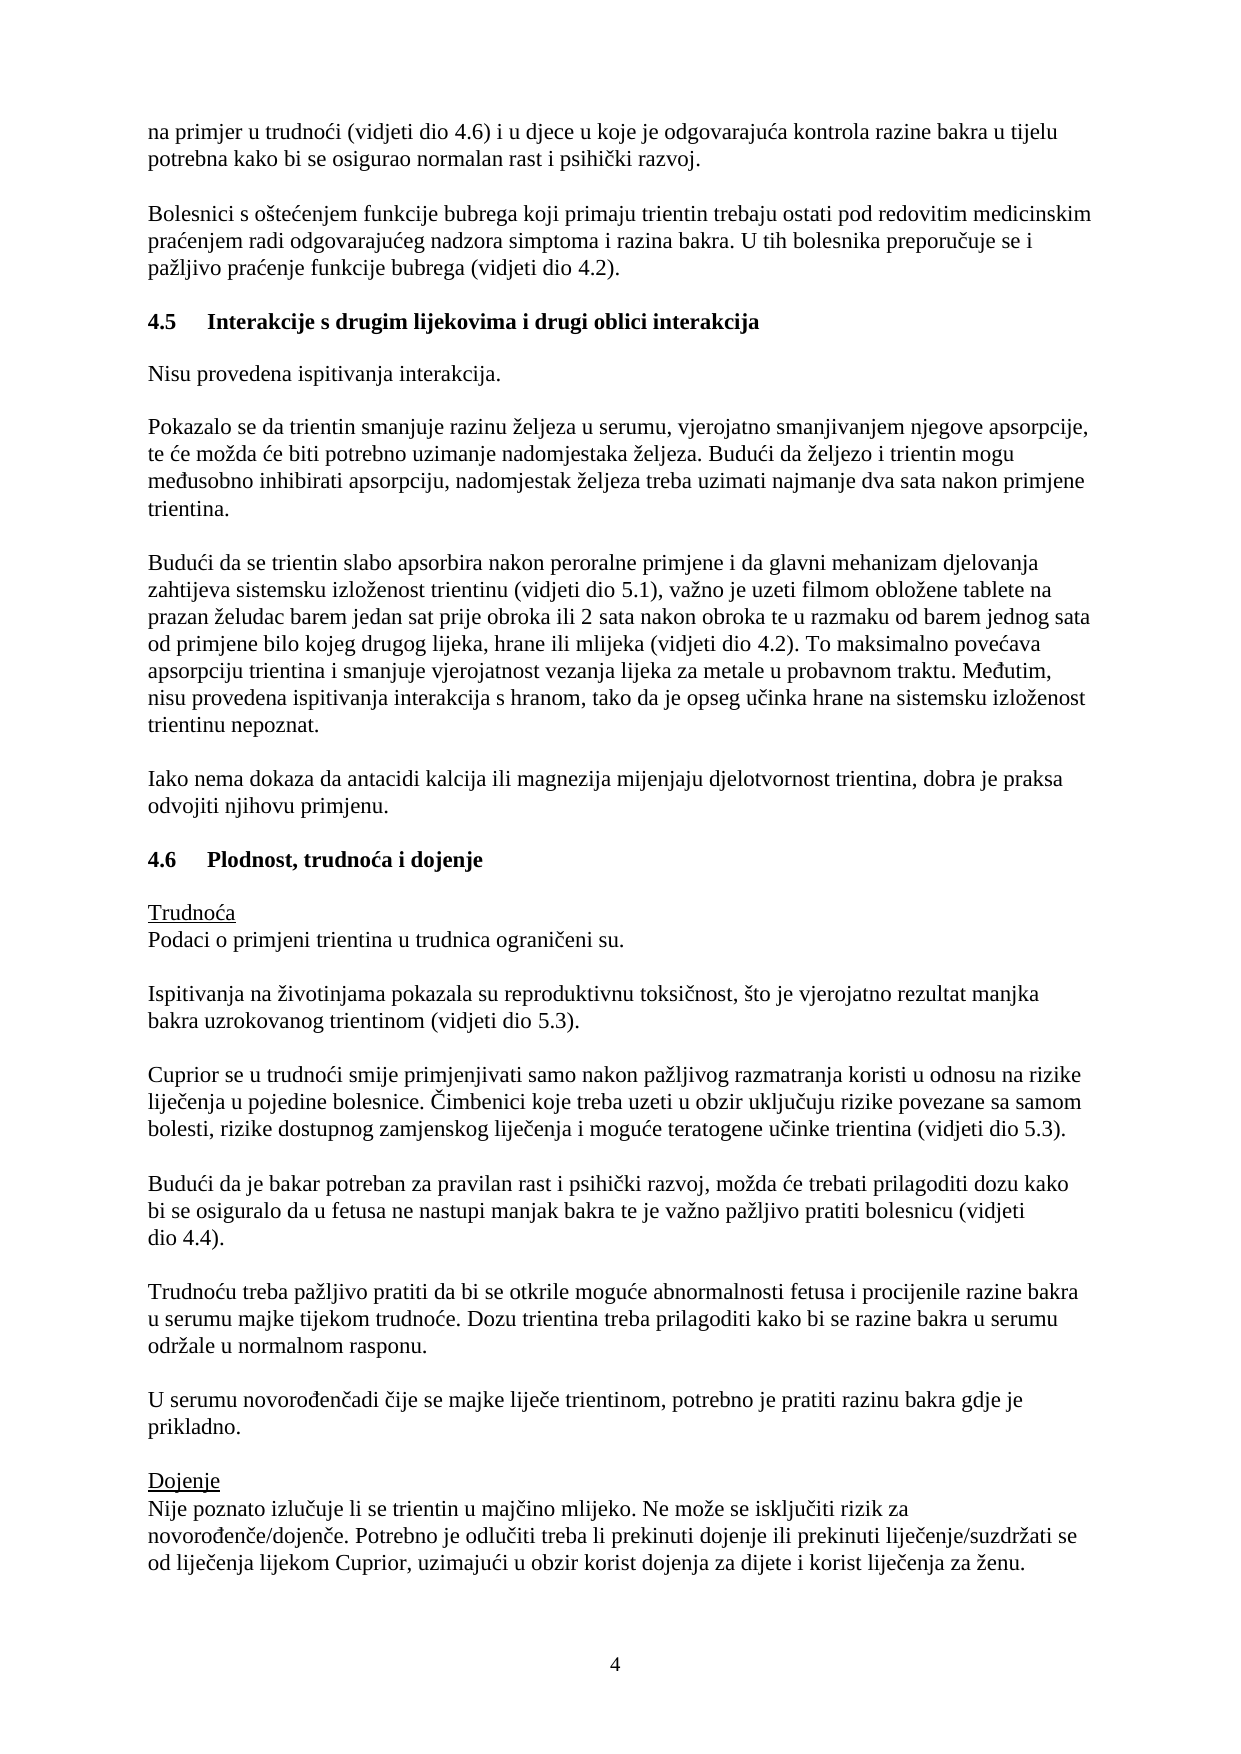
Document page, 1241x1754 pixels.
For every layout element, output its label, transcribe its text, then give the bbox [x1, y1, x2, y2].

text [148, 118, 1092, 172]
list Plodnost, trudnoća i dojenje [148, 846, 1092, 872]
text Budući da je bakar potreban za pravilan rast i psihički razvoj, možda će trebati prilagoditi dozu kako bi se osiguralo da u fetusa ne nastupi manjak bakra te je važno pažljivo pratiti bolesnicu (vidjeti dio 4.4). [148, 1169, 1092, 1251]
text Bolesnici s oštećenjem funkcije bubrega koji primaju trientin trebaju ostati pod redovitim medicinskim praćenjem radi odgovarajućeg nadzora simptoma i razina bakra. U tih bolesnika preporučuje se i pažljivo praćenje funkcije bubrega (vidjeti dio 4.2). [148, 199, 1092, 281]
list Interakcije s drugim lijekovima i drugi oblici interakcija [148, 308, 1092, 334]
text Cuprior se u trudnoći smije primjenjivati samo nakon pažljivog razmatranja koristi u odnosu na rizike liječenja u pojedine bolesnice. Čimbenici koje treba uzeti u obzir uključuju rizike povezane sa samom bolesti, rizike dostupnog zamjenskog liječenja i moguće teratogene učinke trientina (vidjeti dio 5.3). [148, 1061, 1092, 1142]
text Podaci o primjeni trientina u trudnica ograničeni su. [148, 926, 1092, 953]
text Budući da se trientin slabo apsorbira nakon peroralne primjene i da glavni mehanizam djelovanja zahtijeva sistemsku izloženost trientinu (vidjeti dio 5.1), važno je uzeti filmom obložene tablete na prazan želudac barem jedan sat prije obroka ili 2 sata nakon obroka te u razmaku od barem jednog sata od primjene bilo kojeg drugog lijeka, hrane ili mlijeka (vidjeti dio 4.2). To maksimalno povećava apsorpciju trientina i smanjuje vjerojatnost vezanja lijeka za metale u probavnom traktu. Međutim, nisu provedena ispitivanja interakcija s hranom, tako da je opseg učinka hrane na sistemsku izloženost trientinu nepoznat. [148, 548, 1092, 738]
text Iako nema dokaza da antacidi kalcija ili magnezija mijenjaju djelotvornost trientina, dobra je praksa odvojiti njihovu primjenu. [148, 765, 1092, 819]
text Ispitivanja na životinjama pokazala su reproduktivnu toksičnost, što je vjerojatno rezultat manjka bakra uzrokovanog trientinom (vidjeti dio 5.3). [148, 980, 1092, 1034]
text Trudnoću treba pažljivo pratiti da bi se otkrile moguće abnormalnosti fetusa i procijenile razine bakra u serumu majke tijekom trudnoće. Dozu trientina treba prilagoditi kako bi se razine bakra u serumu održale u normalnom rasponu. [148, 1278, 1092, 1359]
text U serumu novorođenčadi čije se majke liječe trientinom, potrebno je pratiti razinu bakra gdje je prikladno. [148, 1386, 1092, 1440]
text Trudnoća [148, 898, 1092, 926]
text Nisu provedena ispitivanja interakcija. [148, 360, 1092, 387]
text Dojenje [148, 1467, 1092, 1494]
text Pokazalo se da trientin smanjuje razinu željeza u serumu, vjerojatno smanjivanjem njegove apsorpcije, te će možda će biti potrebno uzimanje nadomjestaka željeza. Budući da željezo i trientin mogu međusobno inhibirati apsorpciju, nadomjestak željeza treba uzimati najmanje dva sata nakon primjene trientina. [148, 413, 1092, 521]
text Nije poznato izlučuje li se trientin u majčino mlijeko. Ne može se isključiti rizik za novorođenče/dojenče. Potrebno je odlučiti treba li prekinuti dojenje ili prekinuti liječenje/suzdržati se od liječenja lijekom Cuprior, uzimajući u obzir korist dojenja za dijete i korist liječenja za ženu. [148, 1494, 1092, 1576]
